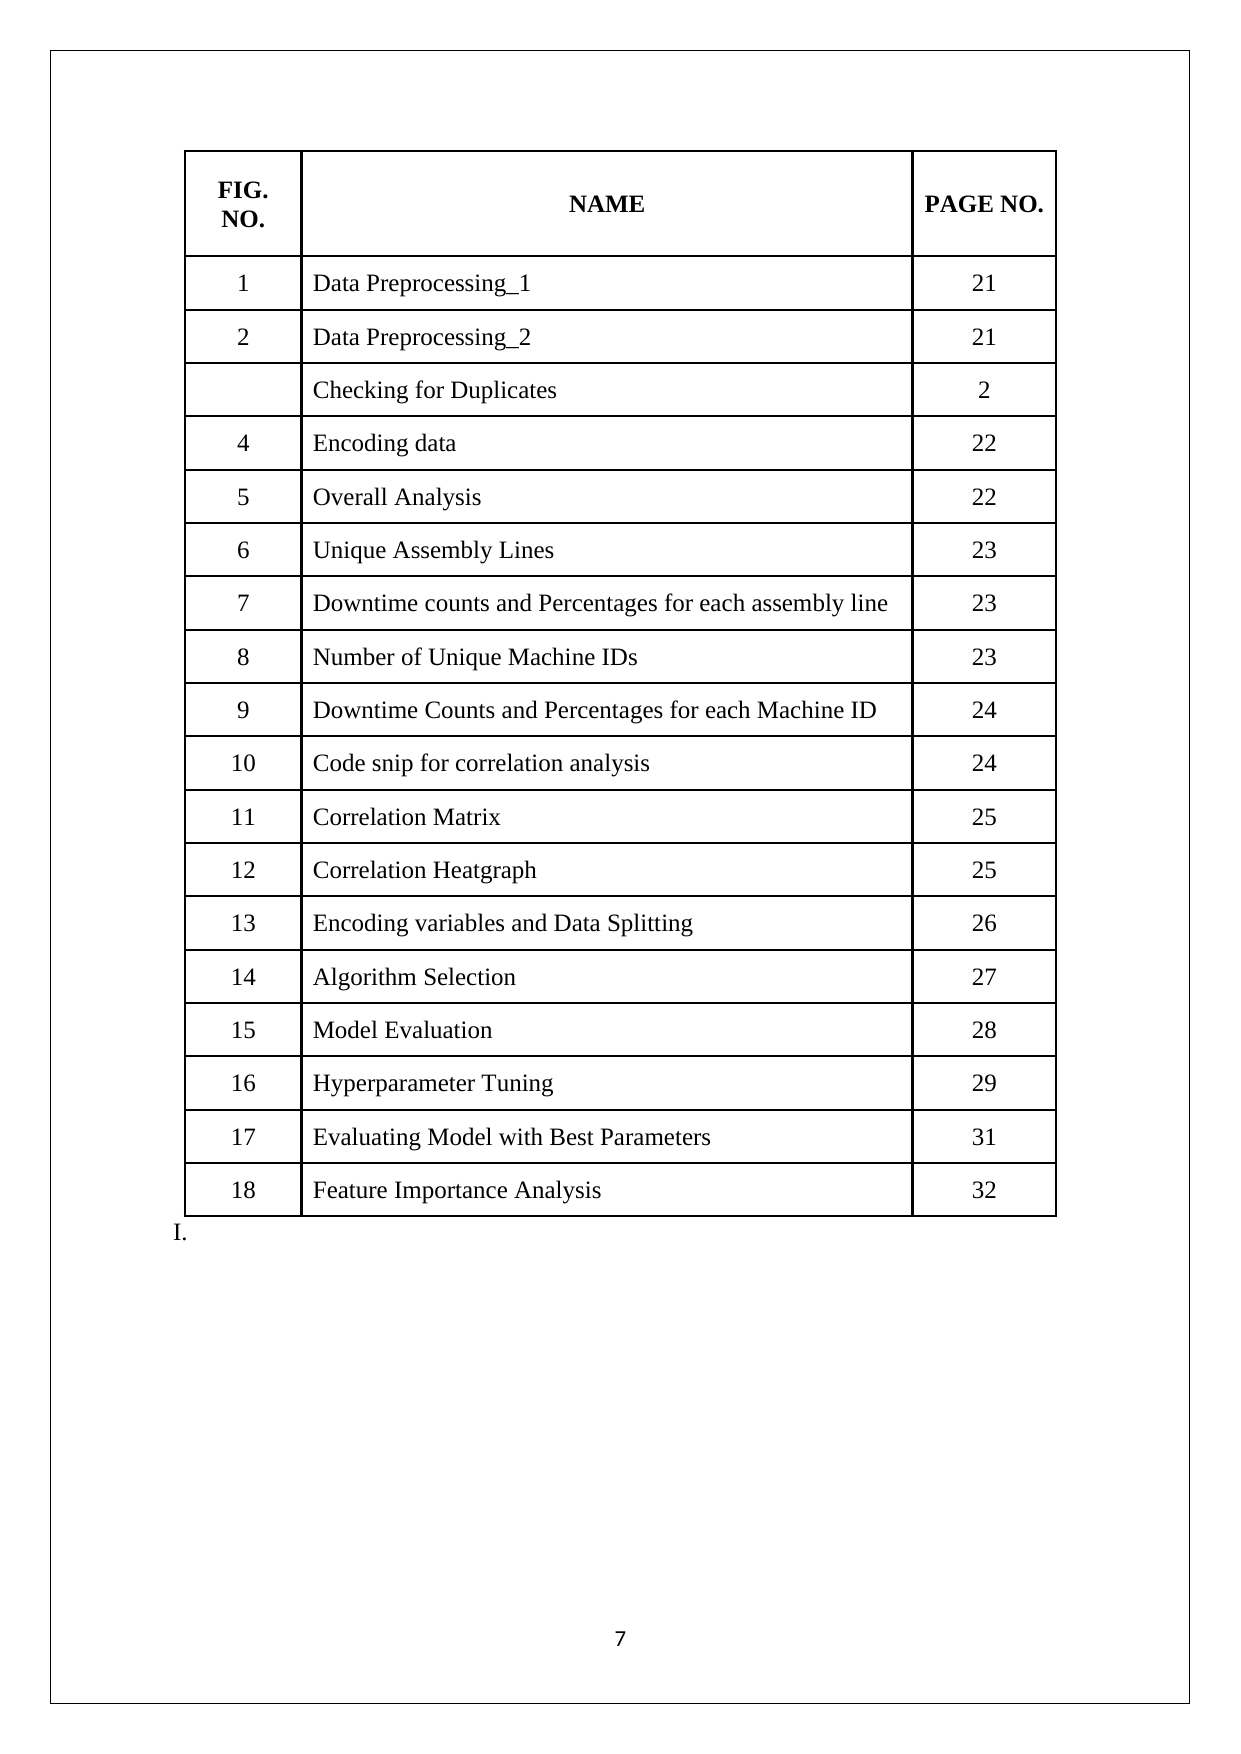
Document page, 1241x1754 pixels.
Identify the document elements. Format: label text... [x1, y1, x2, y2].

table_cell 14 [186, 951, 300, 1002]
table_cell 9 [186, 684, 300, 735]
table_cell 24 [914, 737, 1055, 788]
table_cell 32 [914, 1164, 1055, 1215]
table_cell 25 [914, 791, 1055, 842]
table_cell 13 [186, 897, 300, 948]
table_cell 27 [914, 951, 1055, 1002]
table_cell 25 [914, 844, 1055, 895]
table_cell Unique Assembly Lines [303, 524, 911, 575]
table_cell 4 [186, 417, 300, 468]
table_cell 6 [186, 524, 300, 575]
table_cell Data Preprocessing_1 [303, 257, 911, 308]
table_cell 1 [186, 257, 300, 308]
table_cell 7 [186, 577, 300, 628]
table_cell 23 [914, 631, 1055, 682]
table_cell 15 [186, 1004, 300, 1055]
table_cell Model Evaluation [303, 1004, 911, 1055]
table_cell 22 [914, 417, 1055, 468]
table_cell Number of Unique Machine IDs [303, 631, 911, 682]
table_cell 11 [186, 791, 300, 842]
table_cell Encoding variables and Data Splitting [303, 897, 911, 948]
table_cell 2 [914, 364, 1055, 415]
table_cell 12 [186, 844, 300, 895]
table_cell 26 [914, 897, 1055, 948]
table_cell Hyperparameter Tuning [303, 1057, 911, 1108]
table_cell 22 [914, 471, 1055, 522]
table_cell Feature Importance Analysis [303, 1164, 911, 1215]
table_cell Code snip for correlation analysis [303, 737, 911, 788]
table_cell Data Preprocessing_2 [303, 311, 911, 362]
table_cell 23 [914, 524, 1055, 575]
table_header NAME [303, 152, 911, 255]
table_cell Correlation Heatgraph [303, 844, 911, 895]
table_cell Checking for Duplicates [303, 364, 911, 415]
table_cell 31 [914, 1111, 1055, 1162]
table_cell 23 [914, 577, 1055, 628]
table_cell Evaluating Model with Best Parameters [303, 1111, 911, 1162]
table_header FIG. NO. [186, 152, 300, 255]
table_cell 28 [914, 1004, 1055, 1055]
table_cell Downtime Counts and Percentages for each Machine ID [303, 684, 911, 735]
table_cell Encoding data [303, 417, 911, 468]
table_cell 24 [914, 684, 1055, 735]
table_header PAGE NO. [914, 152, 1055, 255]
table_cell [186, 364, 300, 415]
table_cell 18 [186, 1164, 300, 1215]
table_cell 16 [186, 1057, 300, 1108]
table_cell Algorithm Selection [303, 951, 911, 1002]
table_cell Downtime counts and Percentages for each assembly line [303, 577, 911, 628]
table_cell 17 [186, 1111, 300, 1162]
table_cell 5 [186, 471, 300, 522]
table_cell 8 [186, 631, 300, 682]
table_cell 2 [186, 311, 300, 362]
table_cell Correlation Matrix [303, 791, 911, 842]
table_cell 21 [914, 257, 1055, 308]
table_cell 21 [914, 311, 1055, 362]
table_cell 29 [914, 1057, 1055, 1108]
table_cell 10 [186, 737, 300, 788]
table_cell Overall Analysis [303, 471, 911, 522]
